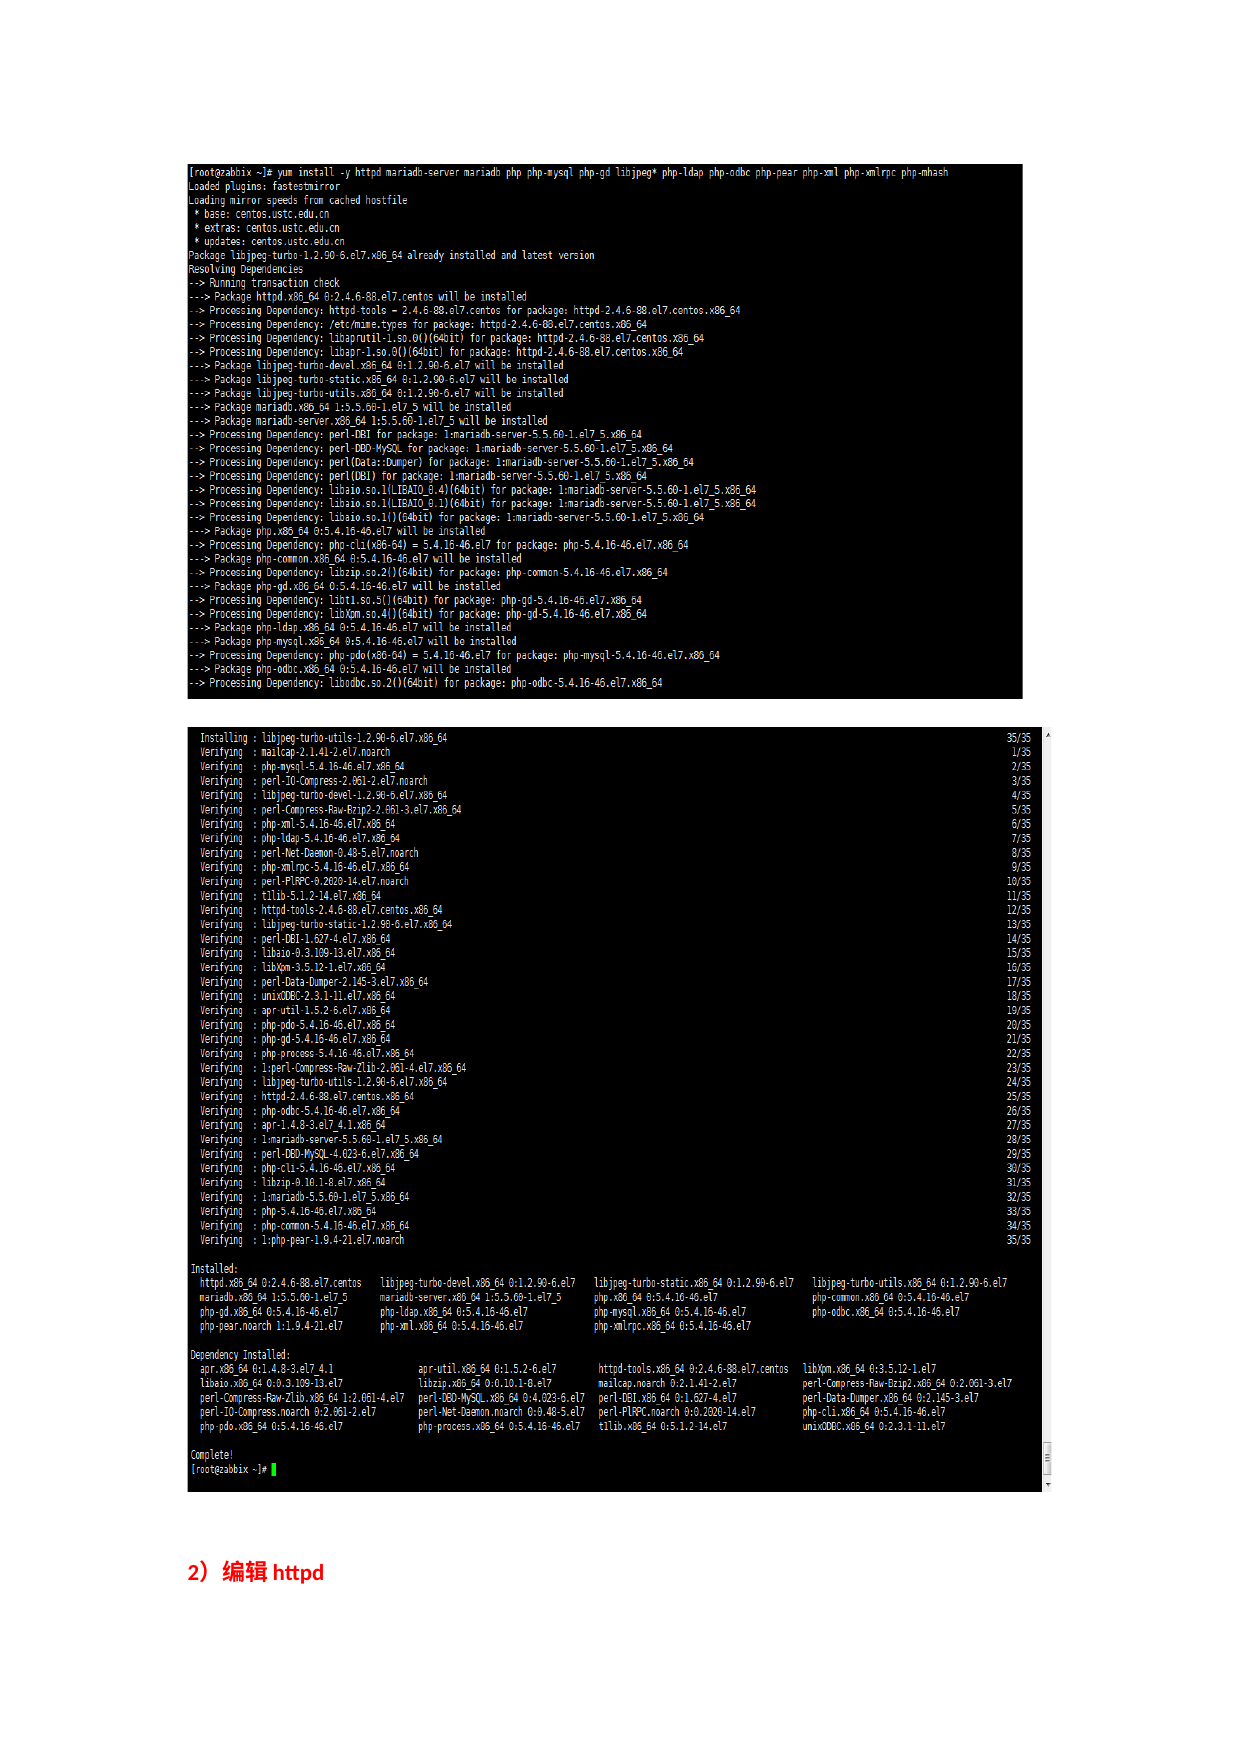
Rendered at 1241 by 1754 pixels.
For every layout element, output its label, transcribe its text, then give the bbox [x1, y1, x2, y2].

picture [187, 164, 1023, 699]
text 2）编辑httpd [187, 1552, 1053, 1589]
picture [187, 727, 1052, 1492]
